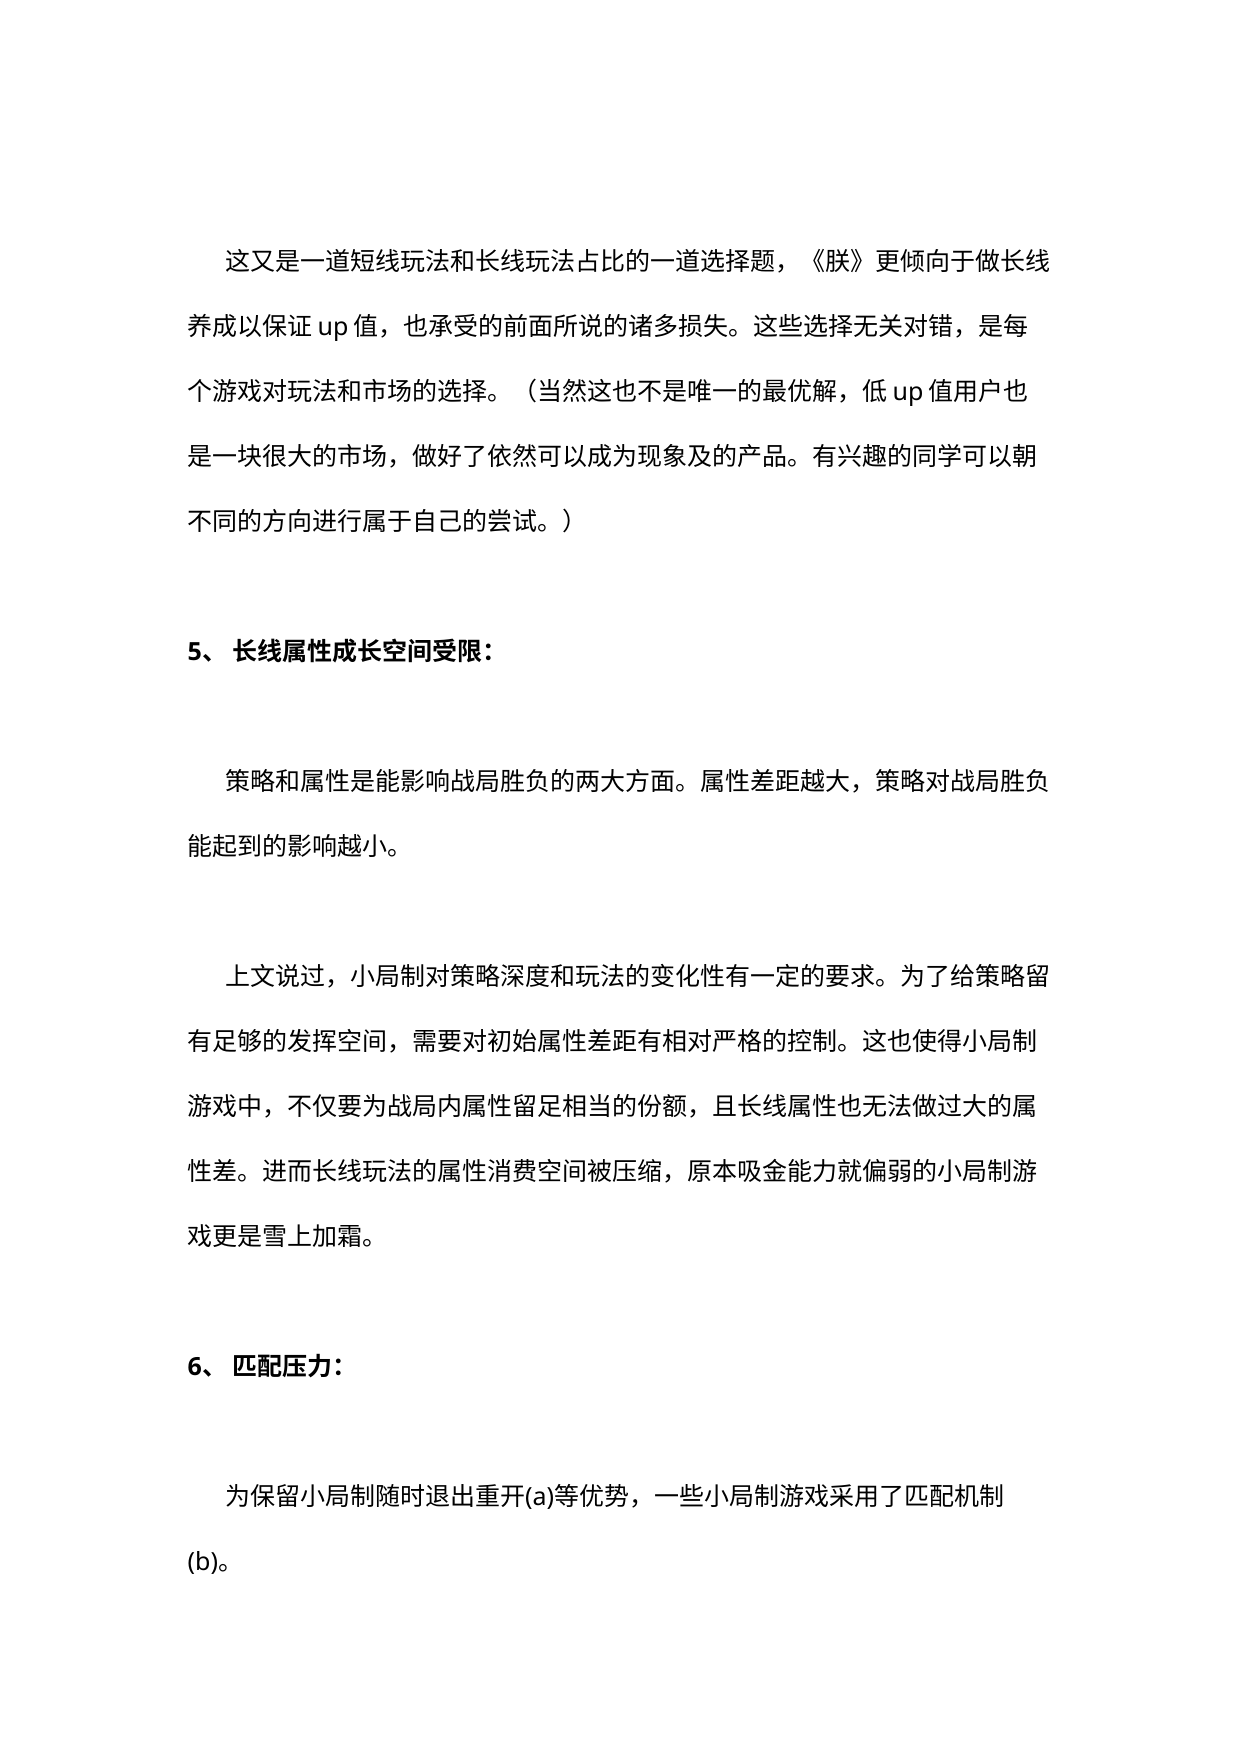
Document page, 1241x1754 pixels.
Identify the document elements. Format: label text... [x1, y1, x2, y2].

text 为保留小局制随时退出重开(a)等优势，一些小局制游戏采用了匹配机制(b)。 [187, 1462, 1053, 1592]
text 策略和属性是能影响战局胜负的两大方面。属性差距越大，策略对战局胜负能起到的影响越小。 [187, 747, 1053, 877]
text 5、 长线属性成长空间受限： [187, 617, 1053, 682]
text 上文说过，小局制对策略深度和玩法的变化性有一定的要求。为了给策略留有足够的发挥空间，需要对初始属性差距有相对严格的控制。这也使得小局制游戏中，不仅要为战局内属性留足相当的份额，且长线属性也无法做过大的属性差。进而长线玩法的属性消费空间被压缩，原本吸金能力就偏弱的小局制游戏更是雪上加霜。 [187, 942, 1053, 1267]
text 这又是一道短线玩法和长线玩法占比的一道选择题，《朕》更倾向于做长线养成以保证up值，也承受的前面所说的诸多损失。这些选择无关对错，是每个游戏对玩法和市场的选择。（当然这也不是唯一的最优解，低up值用户也是一块很大的市场，做好了依然可以成为现象及的产品。有兴趣的同学可以朝不同的方向进行属于自己的尝试。） [187, 227, 1053, 552]
text 6、 匹配压力： [187, 1332, 1053, 1397]
